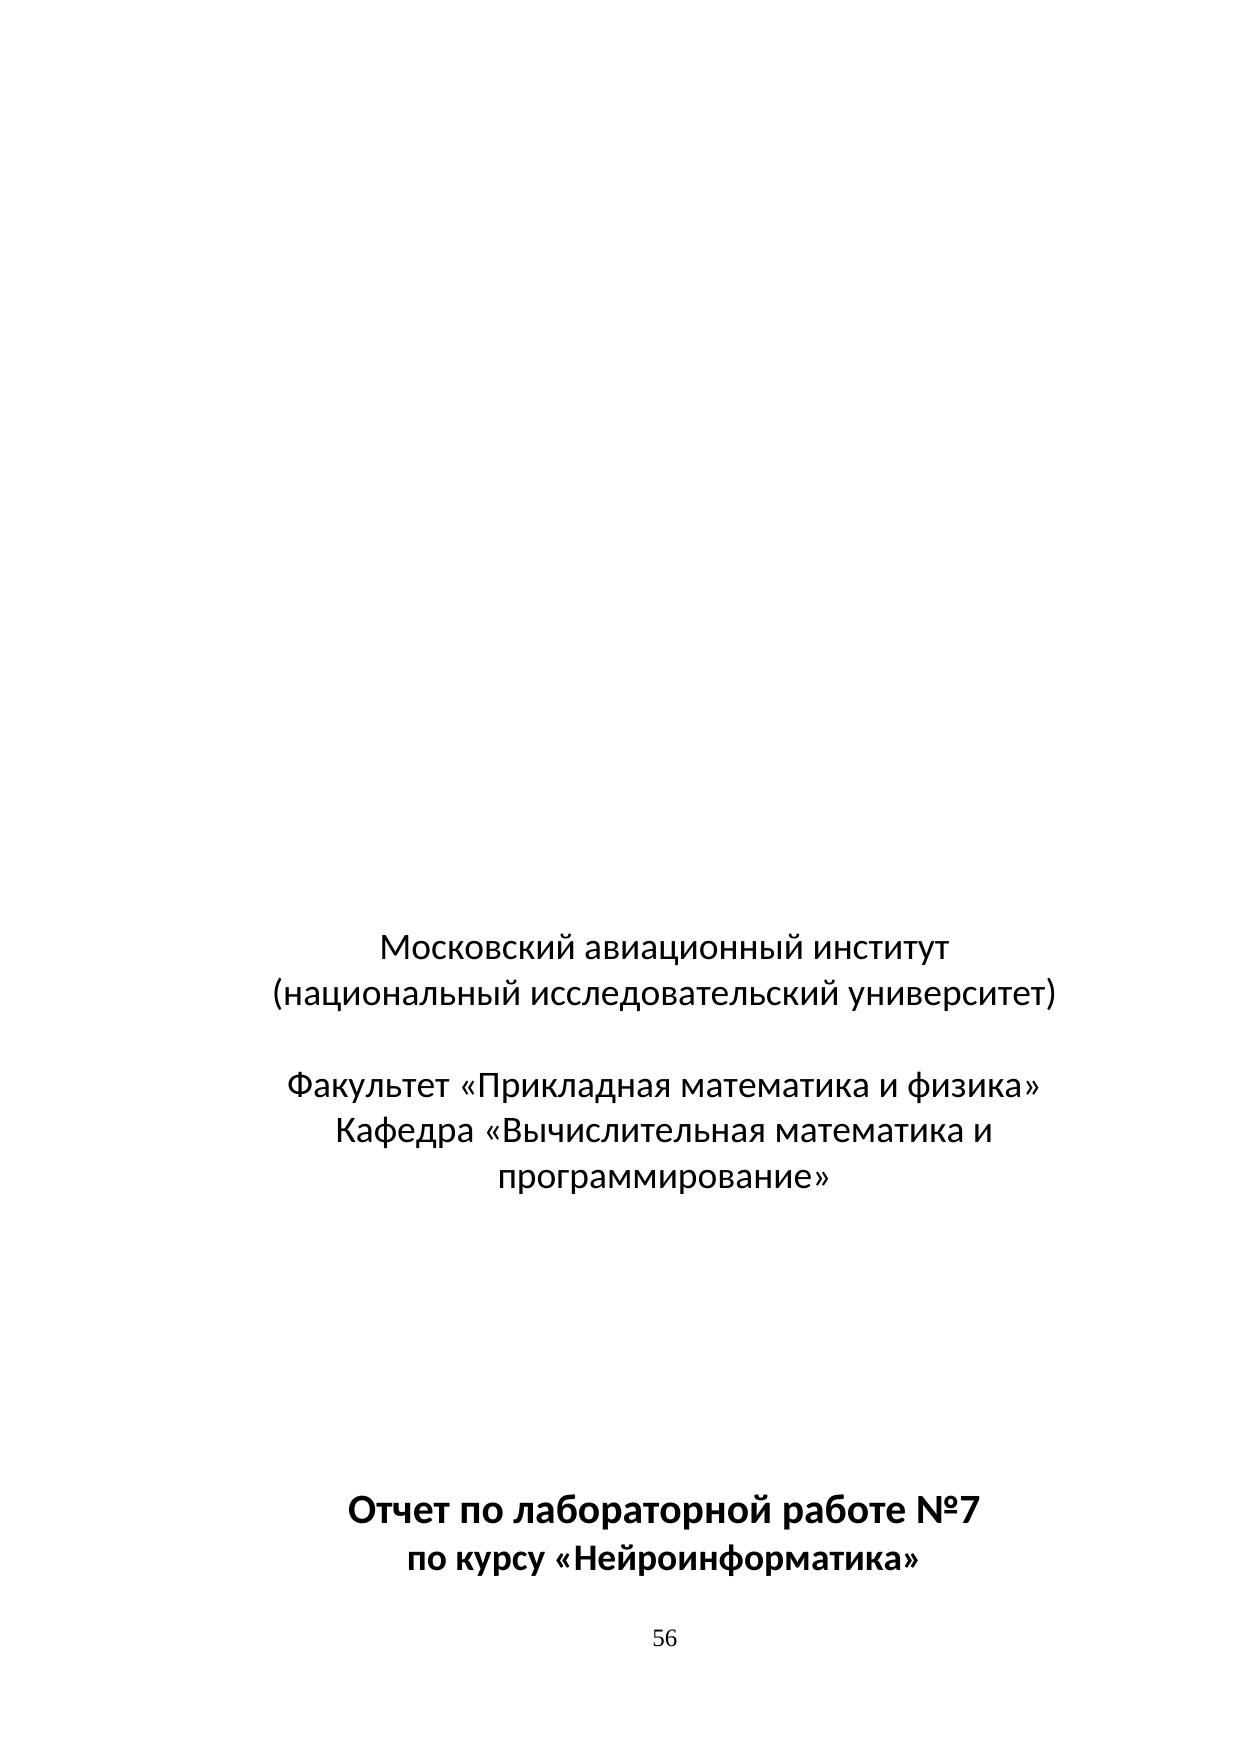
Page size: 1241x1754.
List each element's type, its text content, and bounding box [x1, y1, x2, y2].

text Отчет по лабораторной работе №7 [177, 1483, 1152, 1534]
text по курсу «Нейроинформатика» [177, 1534, 1152, 1580]
text Факультет «Прикладная математика и физика» [177, 1061, 1152, 1106]
text (национальный исследовательский университет) [177, 969, 1152, 1015]
text Московский авиационный институт [177, 923, 1152, 969]
text Кафедра «Вычислительная математика и программирование» [177, 1106, 1152, 1198]
